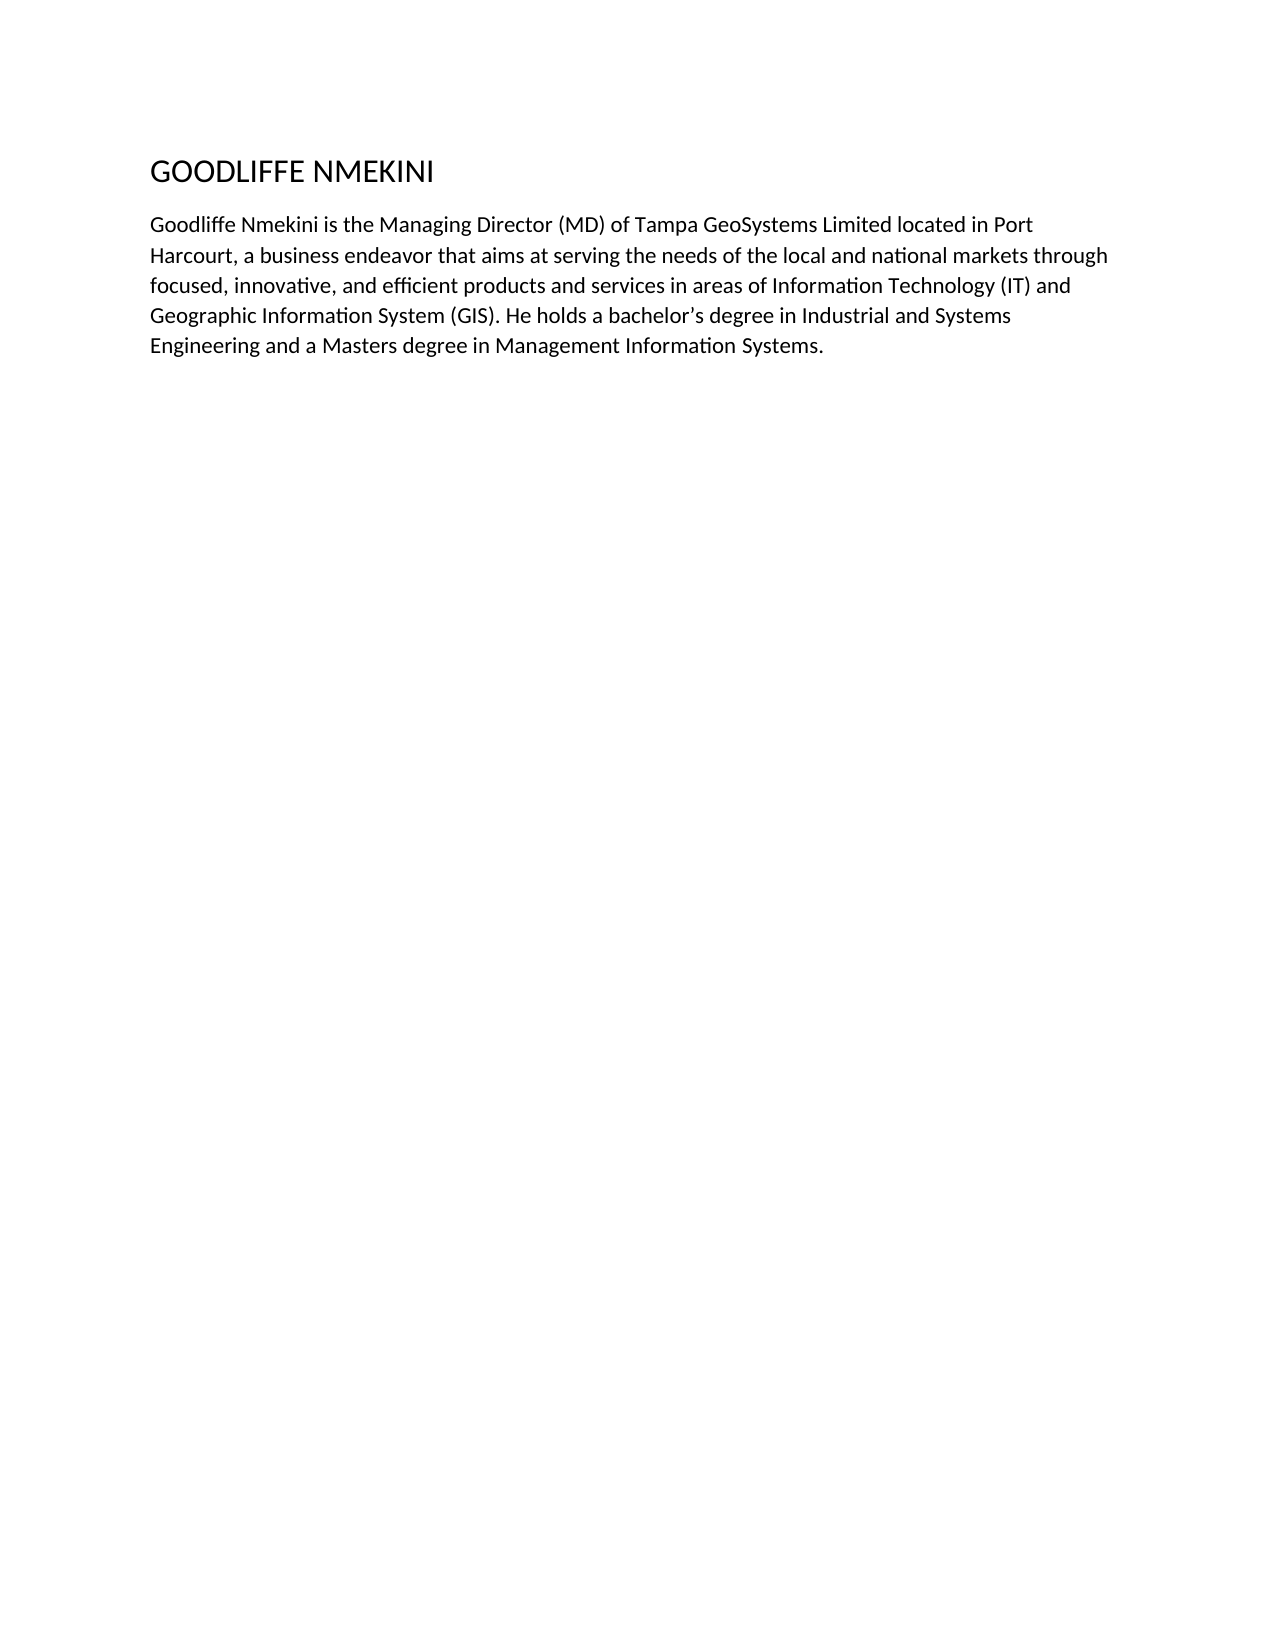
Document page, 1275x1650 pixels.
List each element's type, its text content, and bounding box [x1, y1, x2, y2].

text GOODLIFFE NMEKINI [150, 150, 1125, 191]
text Goodliffe Nmekini is the Managing Director (MD) of Tampa GeoSystems Limited located in Port Harcourt, a business endeavor that aims at serving the needs of the local and national markets through focused, innovative, and efficient products and services in areas of Information Technology (IT) and Geographic Information System (GIS). He holds a bachelor’s degree in Industrial and Systems Engineering and a Masters degree in Management Information Systems. [150, 211, 1125, 359]
